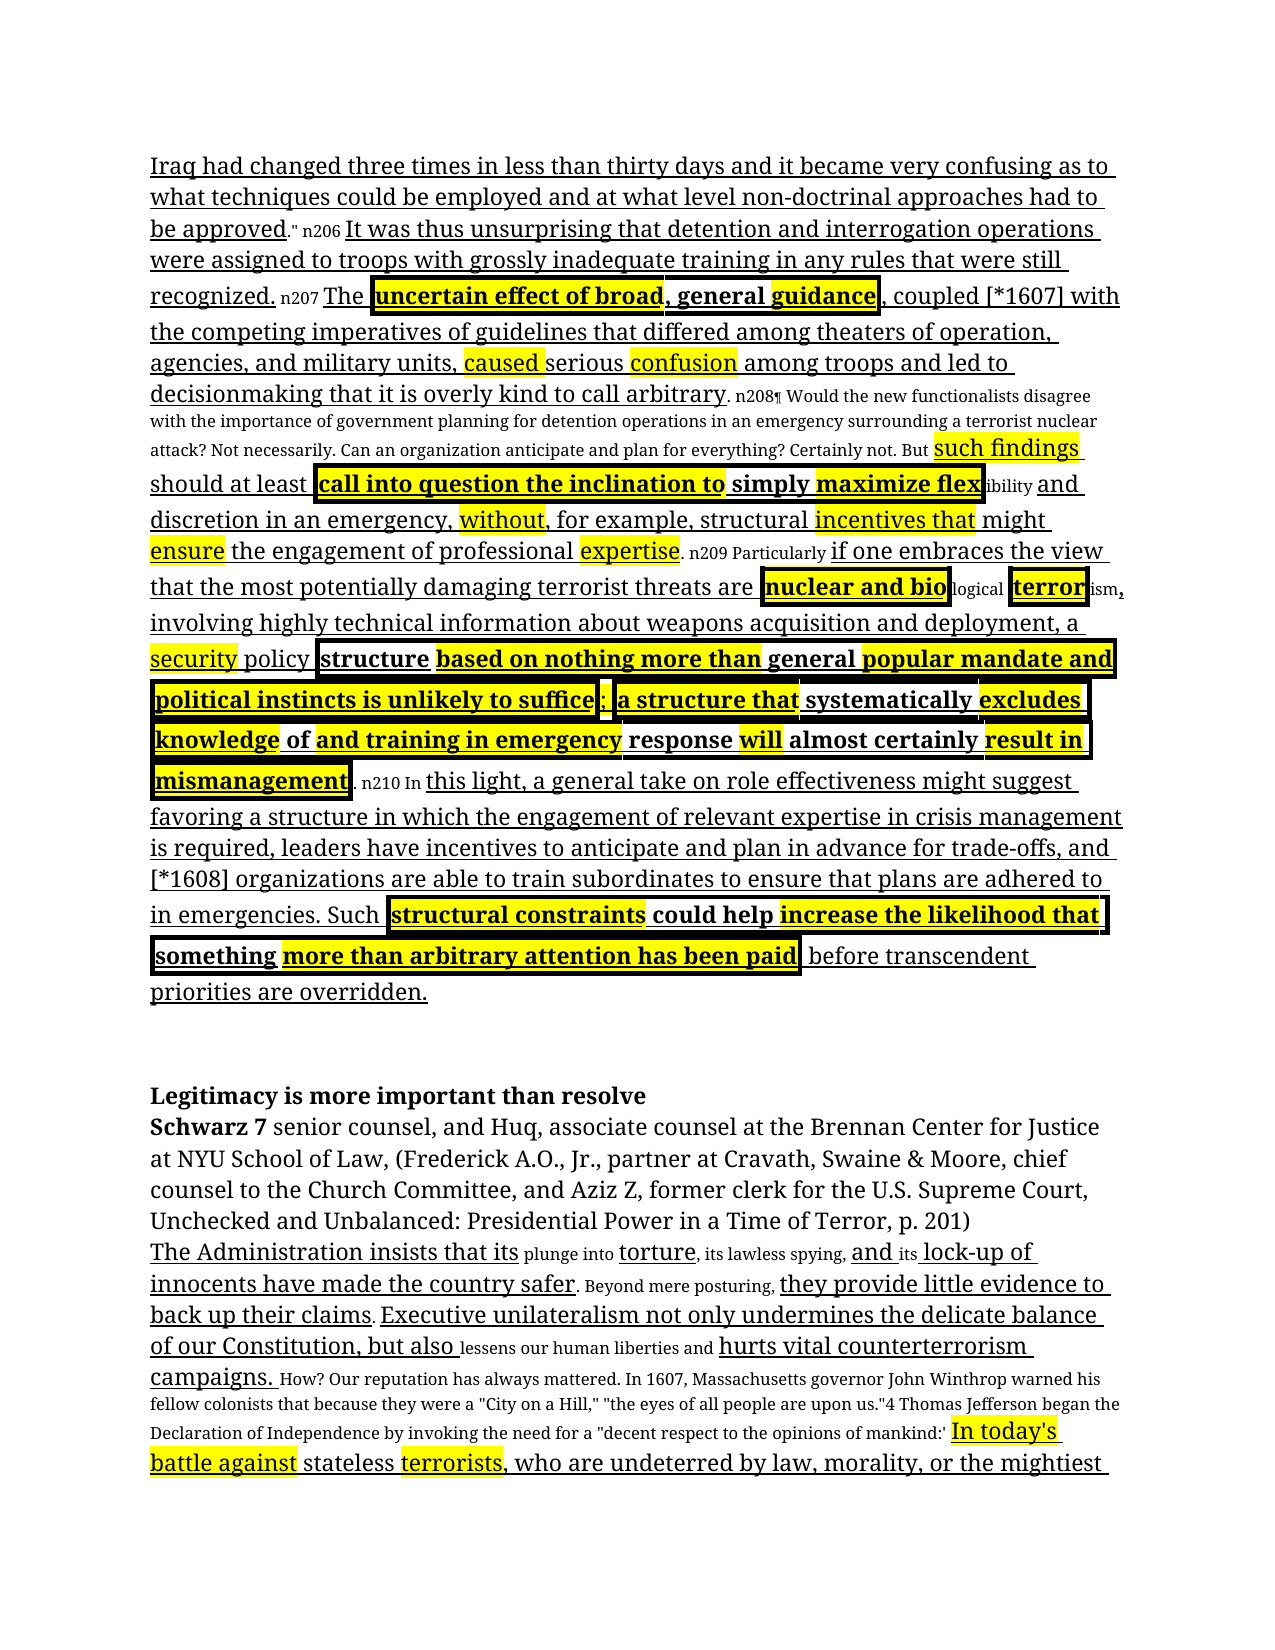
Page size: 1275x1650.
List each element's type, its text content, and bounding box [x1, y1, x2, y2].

text Schwarz 7 senior counsel, and Huq, associate counsel at the Brennan Center for Justice at NYU School of Law, (Frederick A.O., Jr., partner at Cravath, Swaine & Moore, chief counsel to the Church Committee, and Aziz Z, former clerk for the U.S. Supreme Court, Unchecked and Unbalanced: Presidential Power in a Time of Terror, p. 201) [150, 1111, 1125, 1236]
subtitle Legitimacy is more important than resolve [150, 1080, 1125, 1111]
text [150, 1236, 1125, 1478]
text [150, 150, 1125, 1007]
